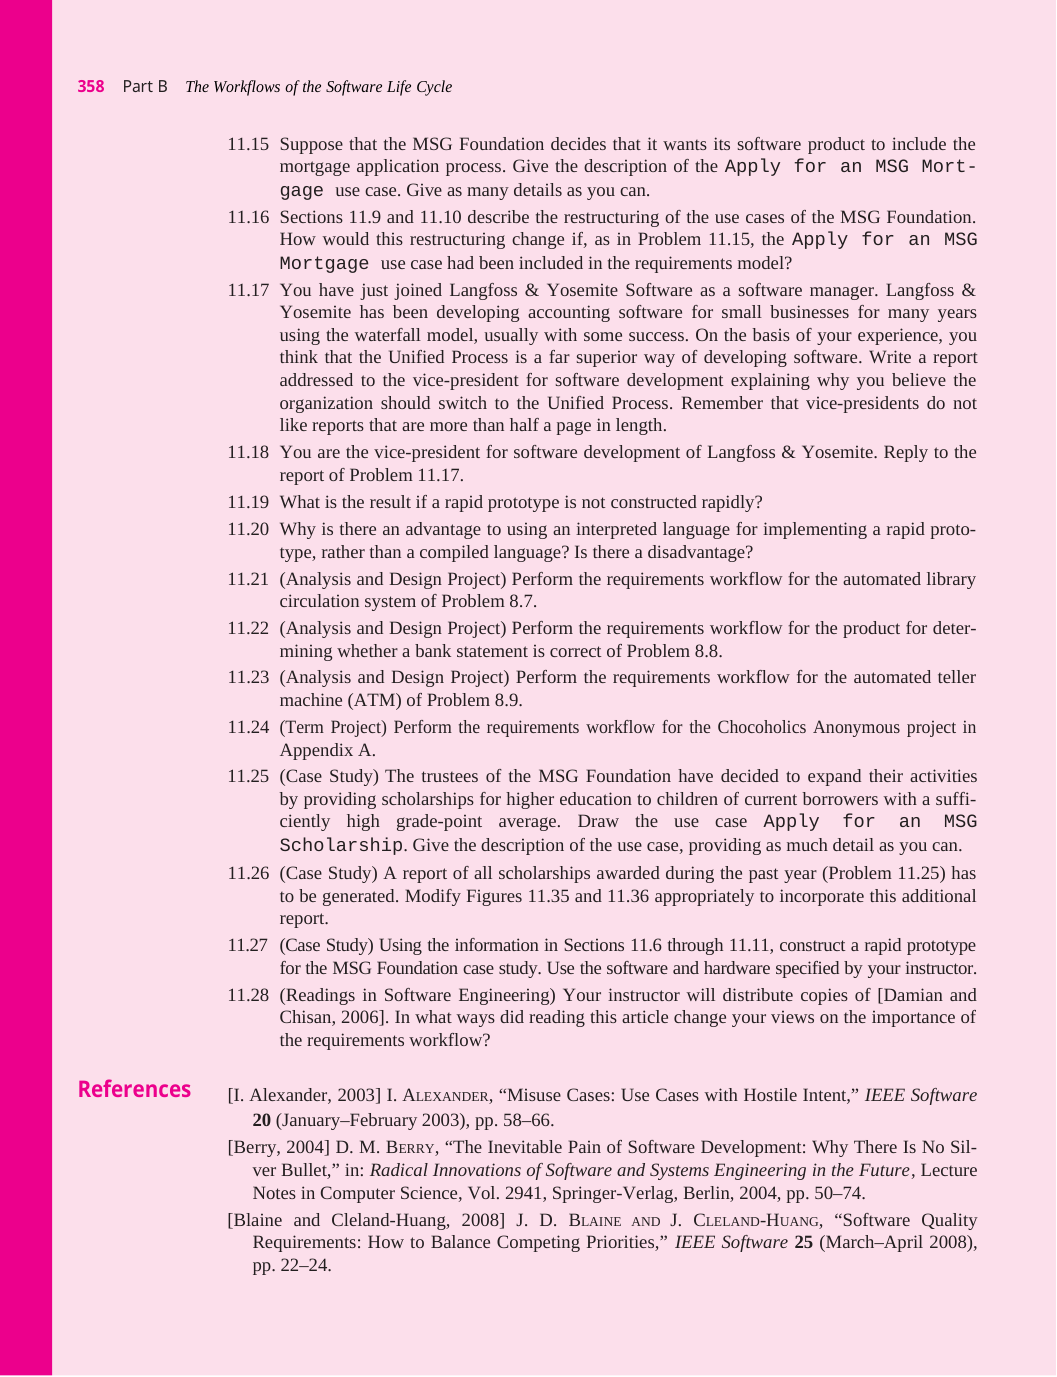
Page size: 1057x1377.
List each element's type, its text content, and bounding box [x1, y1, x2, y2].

list You have just joined Langfoss & Yosemite Software as a software manager. Langfoss & Yosemite has been developing accounting software for small businesses for many years using the waterfall model, usually with some success. On the basis of your experience, you think that the Unified Process is a far superior way of developing software. Write a report addressed to the vice-president for software development explaining why you believe the organization should switch to the Unified Process. Remember that vice-presidents do not like reports that are more than half a page in length. [227, 279, 978, 436]
list (Analysis and Design Project) Perform the requirements workflow for the automated teller machine (ATM) of Problem 8.9. [227, 666, 978, 711]
list Suppose that the MSG Foundation decides that it wants its software product to include the mortgage application process. Give the description of the Apply for an MSG Mort- gage use case. Give as many details as you can. [227, 133, 978, 202]
text [Blaine and Cleland-Huang, 2008] J. D. BLAINE AND J. CLELAND-HUANG, “Software Quality Requirements: How to Balance Competing Priorities,” IEEE Software 25 (March–April 2008), pp. 22–24. [227, 1209, 978, 1275]
list Sections 11.9 and 11.10 describe the restructuring of the use cases of the MSG Foundation. How would this restructuring change if, as in Problem 11.15, the Apply for an MSG Mortgage use case had been included in the requirements model? [227, 206, 978, 275]
list What is the result if a rapid prototype is not constructed rapidly? [227, 491, 989, 512]
text References [I. Alexander, 2003] I. ALEXANDER, “Misuse Cases: Use Cases with Hostile Intent,” IEEE Software [77, 1073, 989, 1108]
list Why is there an advantage to using an interpreted language for implementing a rapid proto- type, rather than a compiled language? Is there a disadvantage? [227, 518, 978, 562]
list (Case Study) A report of all scholarships awarded during the past year (Problem 11.25) has to be generated. Modify Figures 11.35 and 11.36 appropriately to incorporate this additional report. [227, 862, 978, 929]
text [Berry, 2004] D. M. BERRY, “The Inevitable Pain of Software Development: Why There Is No Sil- ver Bullet,” in: Radical Innovations of Software and Systems Engineering in the Future, Lecture Notes in Computer Science, Vol. 2941, Springer-Verlag, Berlin, 2004, pp. 50–74. [227, 1136, 978, 1203]
list (Readings in Software Engineering) Your instructor will distribute copies of [Damian and Chisan, 2006]. In what ways did reading this article change your views on the importance of the requirements workflow? [227, 983, 978, 1050]
text 20 (January–February 2003), pp. 58–66. [252, 1109, 989, 1131]
list (Term Project) Perform the requirements workflow for the Chocoholics Anonymous project in Appendix A. [227, 716, 978, 760]
list (Case Study) Using the information in Sections 11.6 through 11.11, construct a rapid prototype for the MSG Foundation case study. Use the software and hardware specified by your instructor. [227, 934, 977, 978]
list You are the vice-president for software development of Langfoss & Yosemite. Reply to the report of Problem 11.17. [227, 441, 978, 486]
list (Analysis and Design Project) Perform the requirements workflow for the automated library circulation system of Problem 8.7. [227, 567, 978, 612]
list (Analysis and Design Project) Perform the requirements workflow for the product for deter- mining whether a bank statement is correct of Problem 8.8. [227, 617, 978, 661]
list (Case Study) The trustees of the MSG Foundation have decided to expand their activities by providing scholarships for higher education to children of current borrowers with a suffi- ciently high grade-point average. Draw the use case Apply for an MSG Scholarship. Give the description of the use case, providing as much detail as you can. [227, 765, 978, 857]
text 358 Part B The Workflows of the Software Life Cycle [77, 74, 989, 97]
